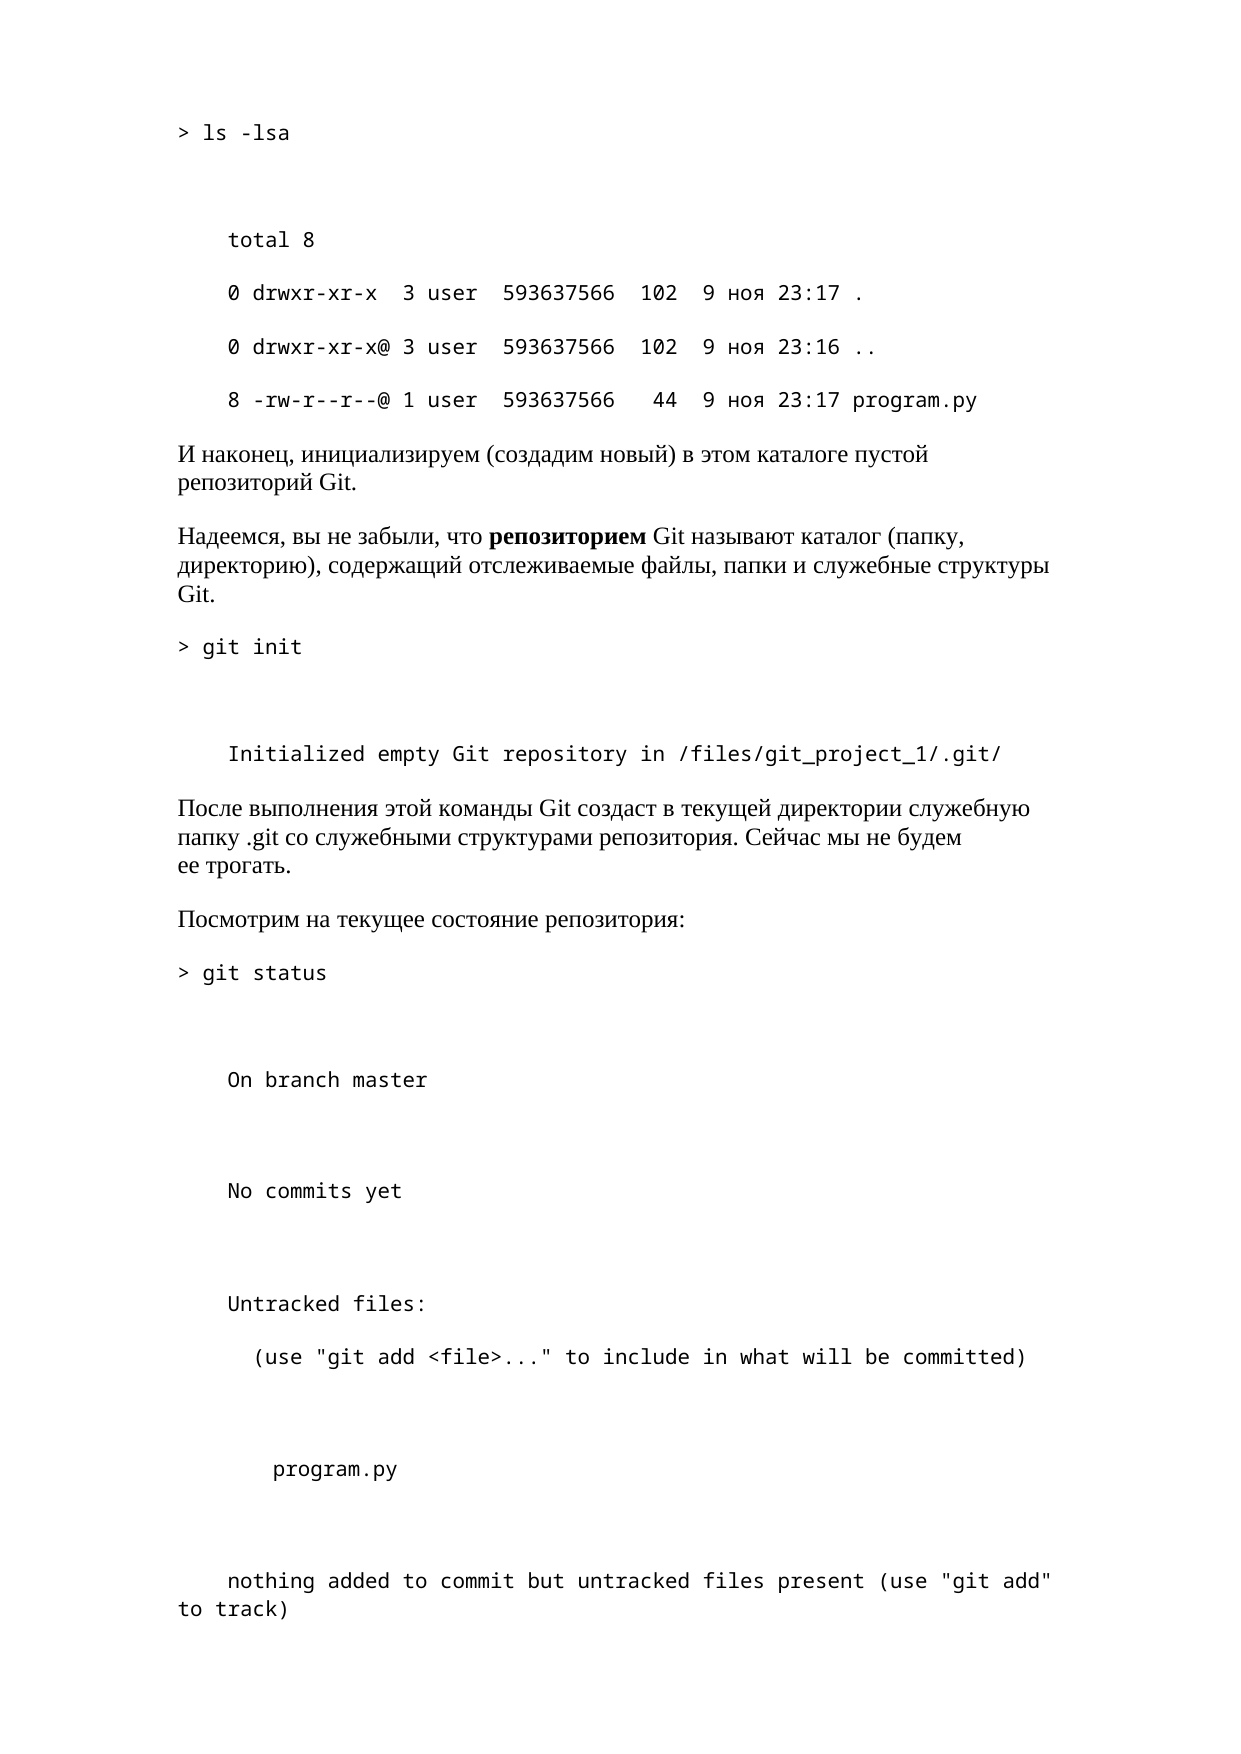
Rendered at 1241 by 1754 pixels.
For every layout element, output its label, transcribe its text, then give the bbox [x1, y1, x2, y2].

text > ls -lsa [177, 118, 1058, 147]
text (use "git add <file>..." to include in what will be committed) [177, 1342, 1058, 1371]
text После выполнения этой команды Git создаст в текущей директории служебную папку .git со служебными структурами репозитория. Сейчас мы не будем ее трогать. [177, 793, 1058, 879]
text 0 drwxr-xr-x@ 3 user 593637566 102 9 ноя 23:16 .. [177, 332, 1058, 360]
text Untracked files: [177, 1289, 1058, 1317]
text No commits yet [177, 1177, 1058, 1205]
text Надеемся, вы не забыли, что репозиторием Git называют каталог (папку, директорию), содержащий отслеживаемые файлы, папки и служебные структуры Git. [177, 521, 1058, 607]
text > git init [177, 632, 1058, 661]
text > git status [177, 958, 1058, 986]
text Посмотрим на текущее состояние репозитория: [177, 904, 1058, 933]
text И наконец, инициализируем (создадим новый) в этом каталоге пустой репозиторий Git. [177, 439, 1058, 496]
text total 8 [177, 225, 1058, 253]
text nothing added to commit but untracked files present (use "git add" to track) [177, 1566, 1058, 1623]
text On branch master [177, 1065, 1058, 1093]
text program.py [177, 1454, 1058, 1482]
text 0 drwxr-xr-x 3 user 593637566 102 9 ноя 23:17 . [177, 278, 1058, 307]
text Initialized empty Git repository in /files/git_project_1/.git/ [177, 739, 1058, 768]
text 8 -rw-r--r--@ 1 user 593637566 44 9 ноя 23:17 program.py [177, 385, 1058, 414]
